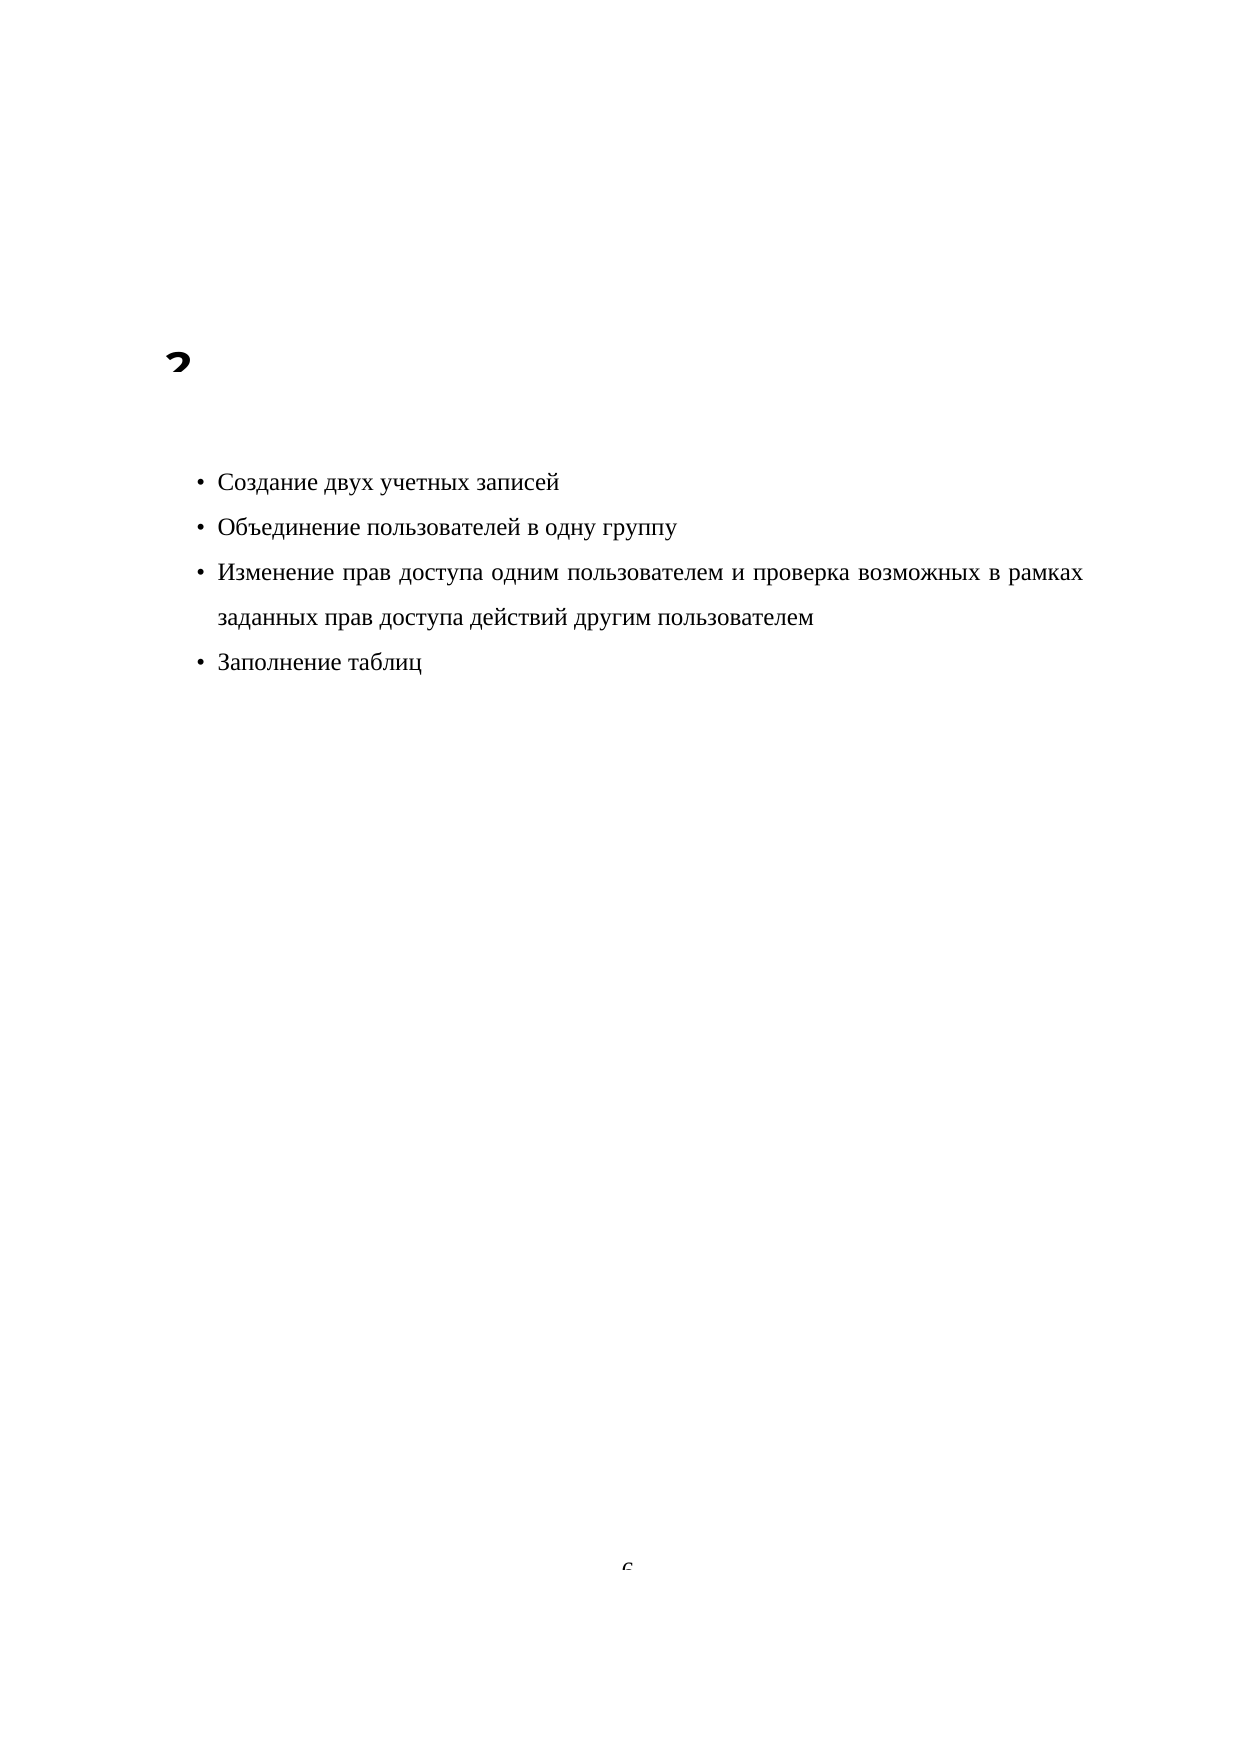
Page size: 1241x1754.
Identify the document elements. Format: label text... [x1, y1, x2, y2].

list Объединение пользователей в одну группу [196, 512, 1101, 541]
list Заполнение таблиц [196, 647, 1101, 676]
list Изменение прав доступа одним пользователем и проверка возможных в рамках заданных прав доступа действий другим пользователем [196, 557, 1086, 631]
list Создание двух учетных записей [196, 467, 1101, 496]
